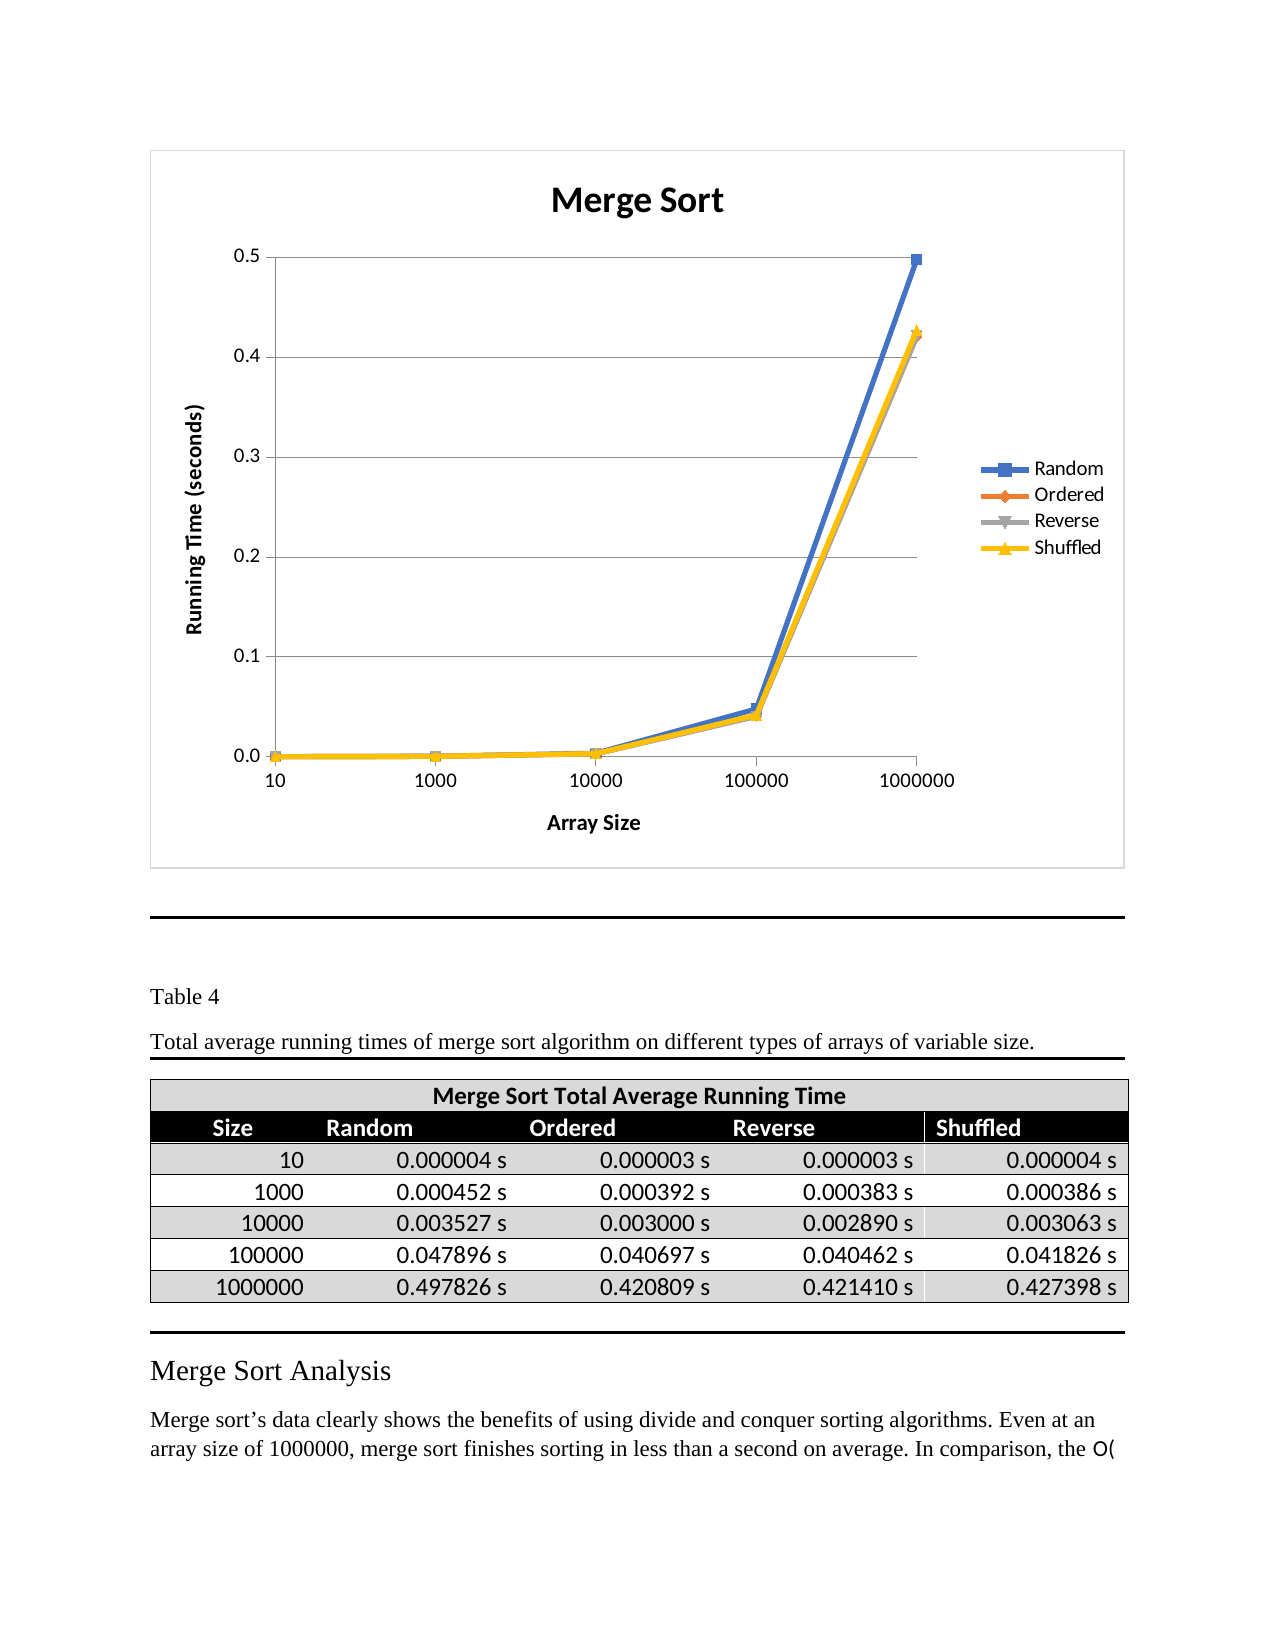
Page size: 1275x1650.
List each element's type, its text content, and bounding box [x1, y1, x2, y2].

text Table 4 [150, 983, 1125, 1009]
table_cell 10 [151, 1144, 315, 1174]
table_cell 1000 [151, 1175, 315, 1206]
table_cell 0.497826 s [315, 1271, 518, 1302]
table_cell 0.003000 s [518, 1207, 721, 1238]
table_cell 0.000452 s [315, 1175, 518, 1206]
table_cell Ordered [518, 1112, 721, 1142]
table_cell 0.421410 s [721, 1271, 924, 1302]
table_cell 0.427398 s [925, 1271, 1128, 1302]
table_cell 0.040462 s [721, 1239, 924, 1270]
table_cell Size [151, 1112, 315, 1142]
table_cell 0.002890 s [721, 1207, 924, 1238]
table_cell 0.041826 s [925, 1239, 1128, 1270]
text Merge Sort Analysis [150, 1353, 1125, 1387]
table_header Merge Sort Total Average Running Time [151, 1080, 1128, 1111]
table_cell Reverse [721, 1112, 924, 1142]
table_cell 0.000004 s [315, 1144, 518, 1174]
table_cell 1000000 [151, 1271, 315, 1302]
table_cell 0.000004 s [925, 1144, 1128, 1174]
table_cell 0.000383 s [721, 1175, 924, 1206]
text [150, 1406, 1125, 1462]
table_cell 0.000003 s [518, 1144, 721, 1174]
table_cell 0.047896 s [315, 1239, 518, 1270]
table_cell 0.420809 s [518, 1271, 721, 1302]
table_cell 0.000392 s [518, 1175, 721, 1206]
table_cell 0.000003 s [721, 1144, 924, 1174]
table_cell 0.040697 s [518, 1239, 721, 1270]
table_cell 100000 [151, 1239, 315, 1270]
table_cell 0.003063 s [925, 1207, 1128, 1238]
table_cell Random [315, 1112, 518, 1142]
text Total average running times of merge sort algorithm on different types of arrays of variable size. [150, 1028, 1125, 1057]
table_cell 0.003527 s [315, 1207, 518, 1238]
table_cell Shuffled [925, 1112, 1128, 1142]
table_cell 0.000386 s [925, 1175, 1128, 1206]
table_cell 10000 [151, 1207, 315, 1238]
